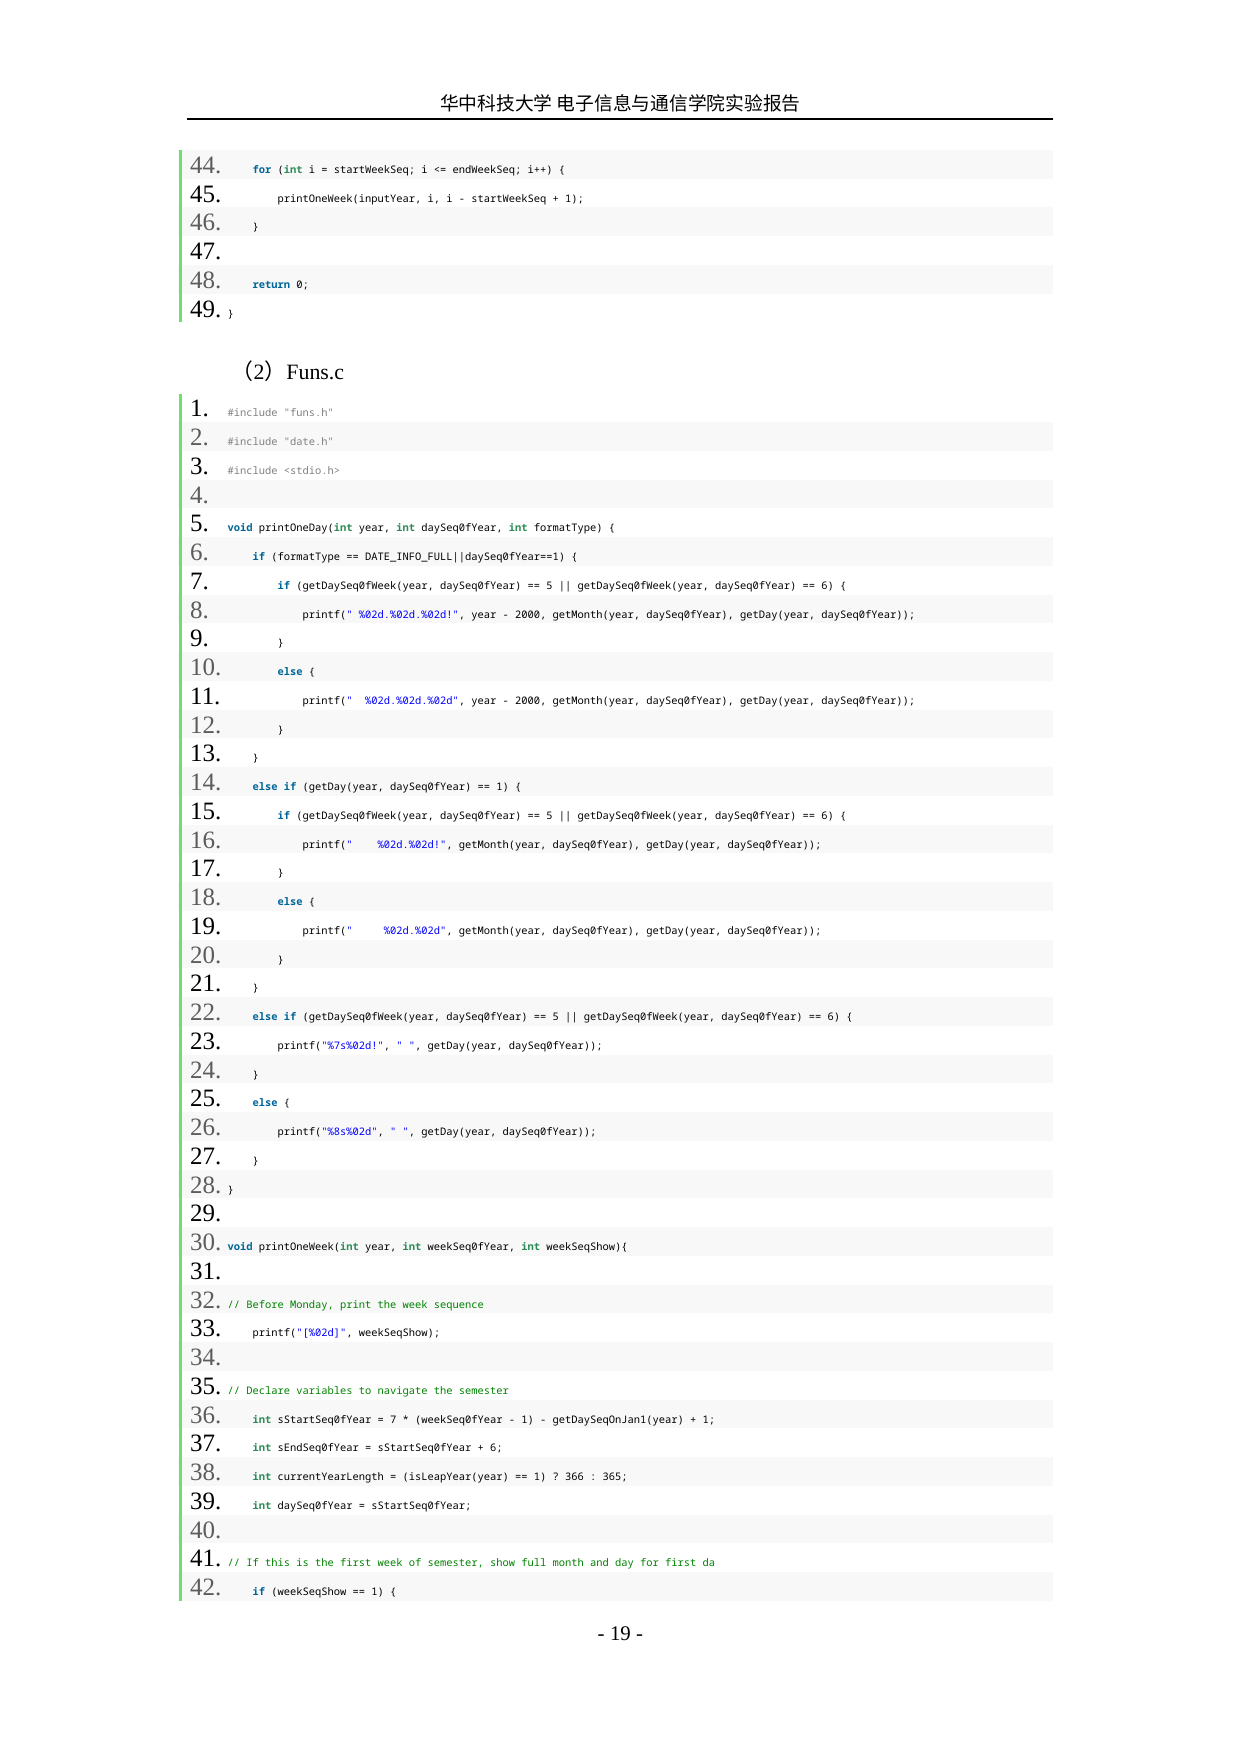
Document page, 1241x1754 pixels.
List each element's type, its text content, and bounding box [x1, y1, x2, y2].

list printf("%8s%02d", " ", getDay(year, daySeq0fYear)); [182, 1112, 1053, 1141]
list int currentYearLength = (isLeapYear(year) == 1) ? 366 : 365; [182, 1457, 1053, 1486]
list if (weekSeqShow == 1) { [182, 1572, 1053, 1601]
list if (getDaySeq0fWeek(year, daySeq0fYear) == 5 || getDaySeq0fWeek(year, daySeq0fYear) == 6) { [182, 566, 1053, 595]
list } [182, 710, 1053, 738]
list printOneWeek(inputYear, i, i - startWeekSeq + 1); [182, 179, 1053, 207]
list // If this is the first week of semester, show full month and day for first da [182, 1543, 1053, 1572]
list if (formatType == DATE_INFO_FULL||daySeq0fYear==1) { [182, 537, 1053, 566]
list } [182, 738, 1053, 767]
list Funs.c [187, 354, 1053, 386]
list // Declare variables to navigate the semester [182, 1371, 1053, 1400]
list } [182, 1170, 1053, 1198]
list // Before Monday, print the week sequence [182, 1285, 1053, 1313]
list else if (getDay(year, daySeq0fYear) == 1) { [182, 767, 1053, 796]
list printf("[%02d]", weekSeqShow); [182, 1313, 1053, 1342]
list for (int i = startWeekSeq; i <= endWeekSeq; i++) { [182, 150, 1053, 179]
list #include "funs.h" [178, 393, 1053, 422]
list int sStartSeq0fYear = 7 * (weekSeq0fYear - 1) - getDaySeqOnJan1(year) + 1; [182, 1400, 1053, 1428]
list if (getDaySeq0fWeek(year, daySeq0fYear) == 5 || getDaySeq0fWeek(year, daySeq0fYear) == 6) { [182, 796, 1053, 825]
list else if (getDaySeq0fWeek(year, daySeq0fYear) == 5 || getDaySeq0fWeek(year, daySeq0fYear) == 6) { [182, 997, 1053, 1026]
list } [182, 1141, 1053, 1170]
list return 0; [182, 265, 1053, 294]
list } [182, 1055, 1053, 1083]
list printf(" %02d.%02d.%02d!", year - 2000, getMonth(year, daySeq0fYear), getDay(year, daySeq0fYear)); [182, 595, 1053, 623]
list printf(" %02d.%02d.%02d", year - 2000, getMonth(year, daySeq0fYear), getDay(year, daySeq0fYear)); [182, 681, 1053, 710]
list printf(" %02d.%02d", getMonth(year, daySeq0fYear), getDay(year, daySeq0fYear)); [182, 911, 1053, 940]
list printf(" %02d.%02d!", getMonth(year, daySeq0fYear), getDay(year, daySeq0fYear)); [182, 825, 1053, 853]
list void printOneWeek(int year, int weekSeq0fYear, int weekSeqShow){ [182, 1227, 1053, 1256]
list } [182, 940, 1053, 968]
list } [182, 968, 1053, 997]
picture [291, 1012, 296, 1020]
list int sEndSeq0fYear = sStartSeq0fYear + 6; [182, 1428, 1053, 1457]
list void printOneDay(int year, int daySeq0fYear, int formatType) { [182, 508, 1053, 537]
list else { [182, 882, 1053, 911]
list else { [182, 652, 1053, 681]
list #include "date.h" [182, 422, 1053, 451]
picture [291, 782, 296, 790]
list } [182, 294, 1053, 322]
list } [182, 623, 1053, 652]
list } [182, 853, 1053, 882]
list } [182, 207, 1053, 236]
list int daySeq0fYear = sStartSeq0fYear; [182, 1486, 1053, 1515]
list printf("%7s%02d!", " ", getDay(year, daySeq0fYear)); [182, 1026, 1053, 1055]
list #include <stdio.h> [182, 451, 1053, 480]
list else { [182, 1083, 1053, 1112]
